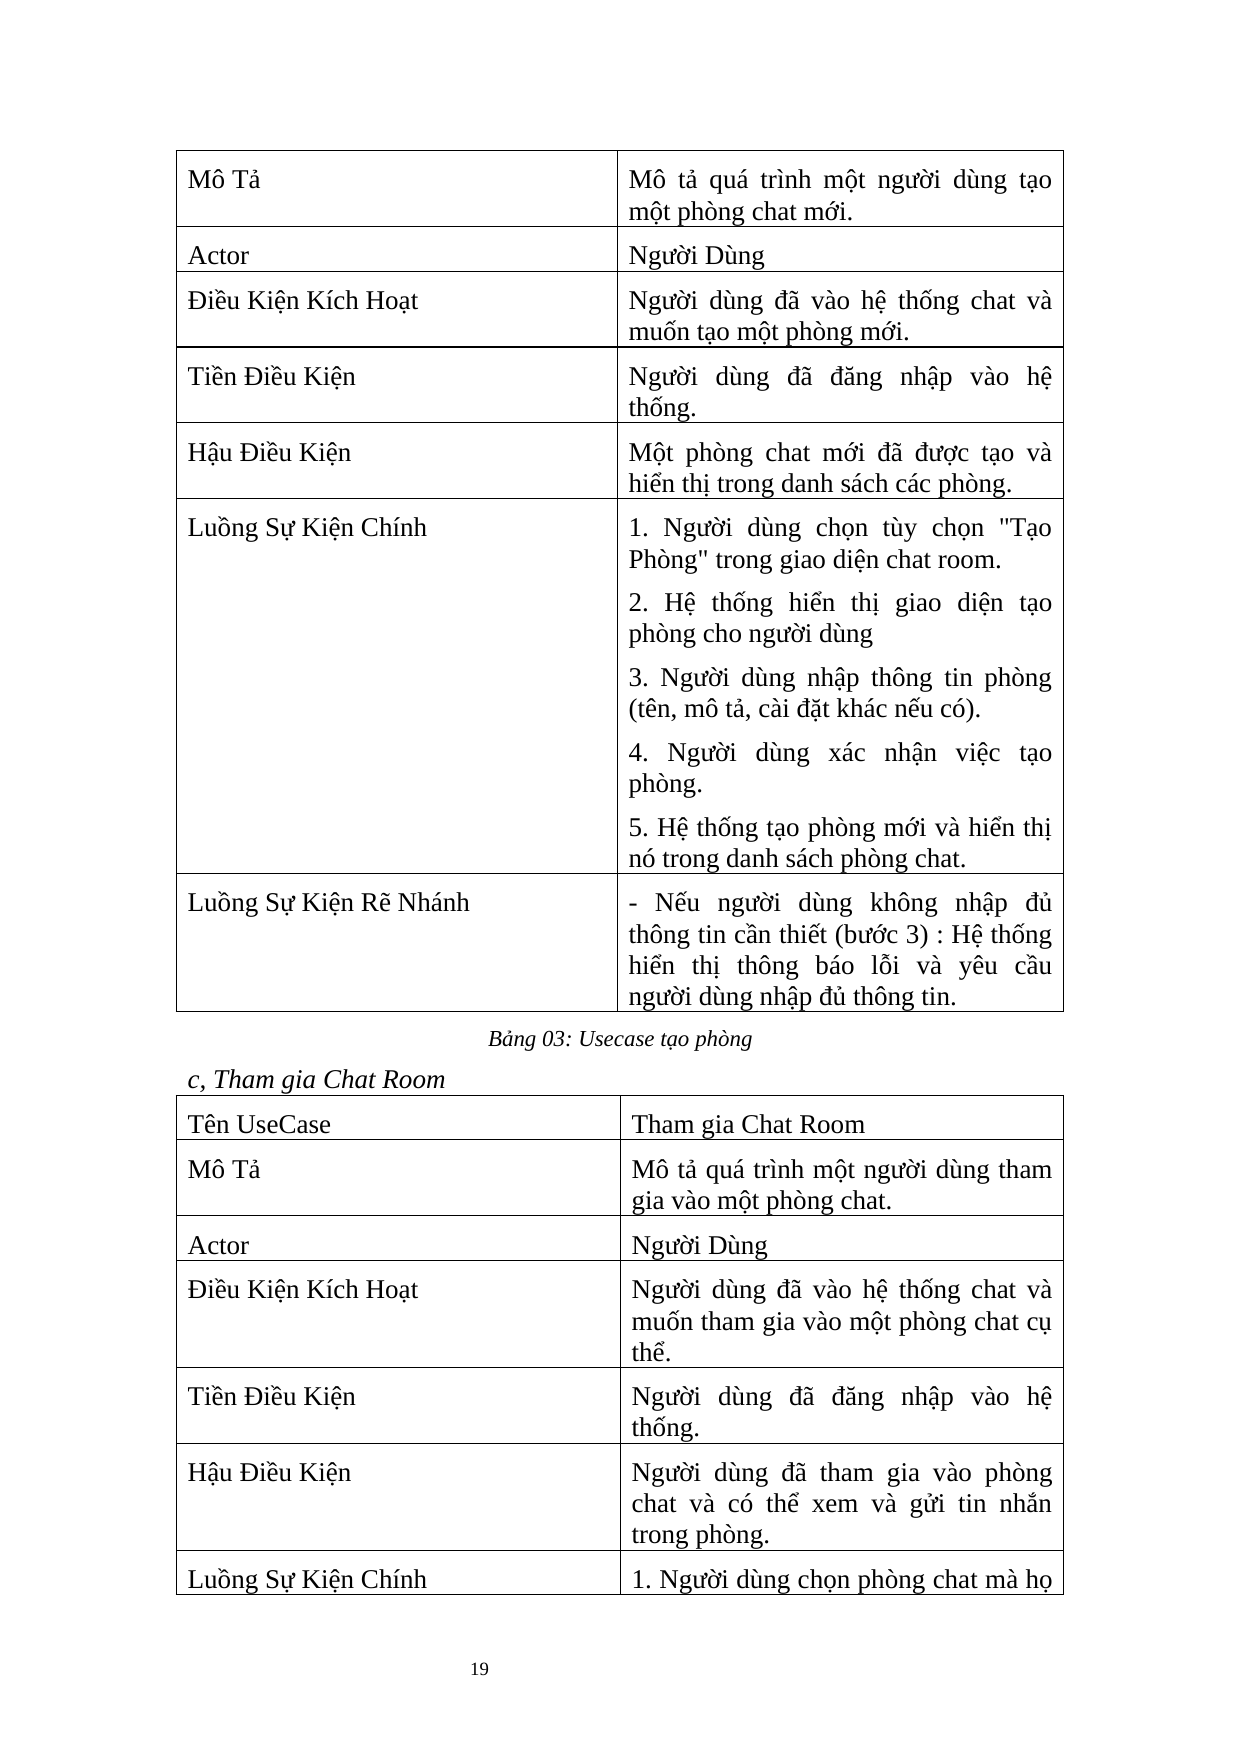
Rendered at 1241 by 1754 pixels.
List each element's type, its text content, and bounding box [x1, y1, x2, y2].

table_cell Actor [177, 1216, 620, 1260]
table_cell Một phòng chat mới đã được tạo và hiển thị trong danh sách các phòng. [618, 423, 1063, 498]
table_cell Người dùng đã vào hệ thống chat và muốn tham gia vào một phòng chat cụ thể. [621, 1261, 1063, 1367]
table_header Tham gia Chat Room [621, 1096, 1063, 1139]
table_cell Người dùng đã vào hệ thống chat và muốn tạo một phòng mới. [618, 272, 1063, 346]
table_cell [621, 1551, 1063, 1594]
table_cell Hậu Điều Kiện [177, 423, 617, 498]
table_cell Hậu Điều Kiện [177, 1444, 620, 1550]
table_cell - Nếu người dùng không nhập đủ thông tin cần thiết (bước 3) : Hệ thống hiển thị thông báo lỗi và yêu cầu người dùng nhập đủ thông tin. [618, 874, 1063, 1011]
table_cell Tiền Điều Kiện [177, 1368, 620, 1443]
table_cell Actor [177, 227, 617, 271]
table_cell Điều Kiện Kích Hoạt [177, 1261, 620, 1367]
table_cell Người Dùng [618, 227, 1063, 271]
table_cell Mô Tả [177, 151, 617, 226]
table_cell Luồng Sự Kiện Chính [177, 499, 617, 873]
table_cell Mô tả quá trình một người dùng tham gia vào một phòng chat. [621, 1140, 1063, 1215]
text c, Tham gia Chat Room [187, 1063, 1053, 1095]
table_cell Mô tả quá trình một người dùng tạo một phòng chat mới. [618, 151, 1063, 226]
table_cell Mô Tả [177, 1140, 620, 1215]
table_cell 1. Người dùng chọn tùy chọn "Tạo Phòng" trong giao diện chat room. 2. Hệ thống hiển thị giao diện tạo phòng cho người dùng 3. Người dùng nhập thông tin phòng (tên, mô tả, cài đặt khác nếu có). 4. Người dùng xác nhận việc tạo phòng. 5. Hệ thống tạo phòng mới và hiển thị nó trong danh sách phòng chat. [618, 499, 1063, 873]
table_header Tên UseCase [177, 1096, 620, 1139]
table_cell Luồng Sự Kiện Rẽ Nhánh [177, 874, 617, 1011]
table_cell Tiền Điều Kiện [177, 348, 617, 422]
text Bảng 03: Usecase tạo phòng [187, 1025, 1053, 1051]
table_cell Điều Kiện Kích Hoạt [177, 272, 617, 346]
table_cell Người Dùng [621, 1216, 1063, 1260]
table_cell Người dùng đã đăng nhập vào hệ thống. [618, 348, 1063, 422]
table_cell Người dùng đã tham gia vào phòng chat và có thể xem và gửi tin nhắn trong phòng. [621, 1444, 1063, 1550]
table_cell Người dùng đã đăng nhập vào hệ thống. [621, 1368, 1063, 1443]
table_cell Luồng Sự Kiện Chính [177, 1551, 620, 1594]
